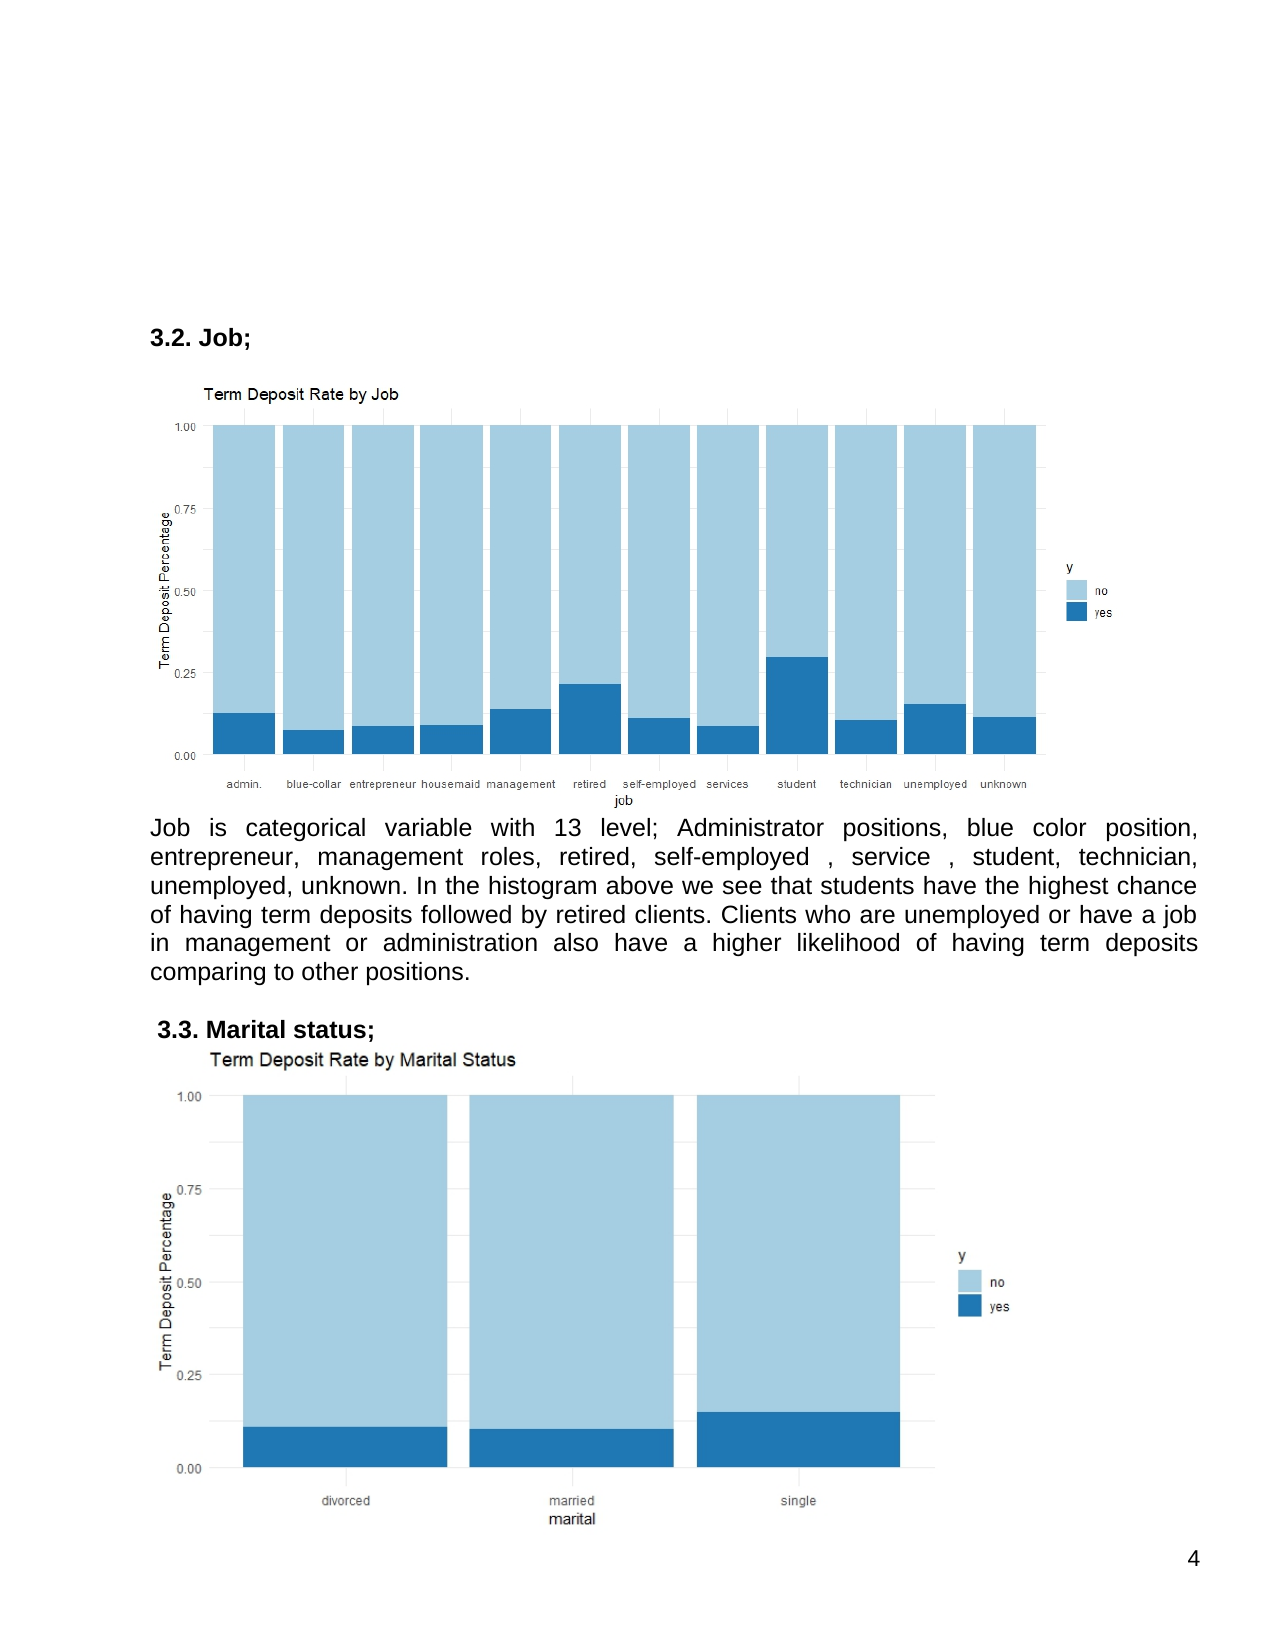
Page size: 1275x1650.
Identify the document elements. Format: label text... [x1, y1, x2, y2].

picture [150, 1043, 1026, 1535]
text 3.2. Job; [150, 322, 1200, 351]
picture [150, 380, 1125, 814]
text Job is categorical variable with 13 level; Administrator positions, blue color position, entrepreneur, management roles, retired, self-employed , service , student, technician, unemployed, unknown. In the histogram above we see that students have the highest chance of having term deposits followed by retired clients. Clients who are unemployed or have a job in management or administration also have a higher likelihood of having term deposits comparing to other positions. [150, 813, 1200, 986]
